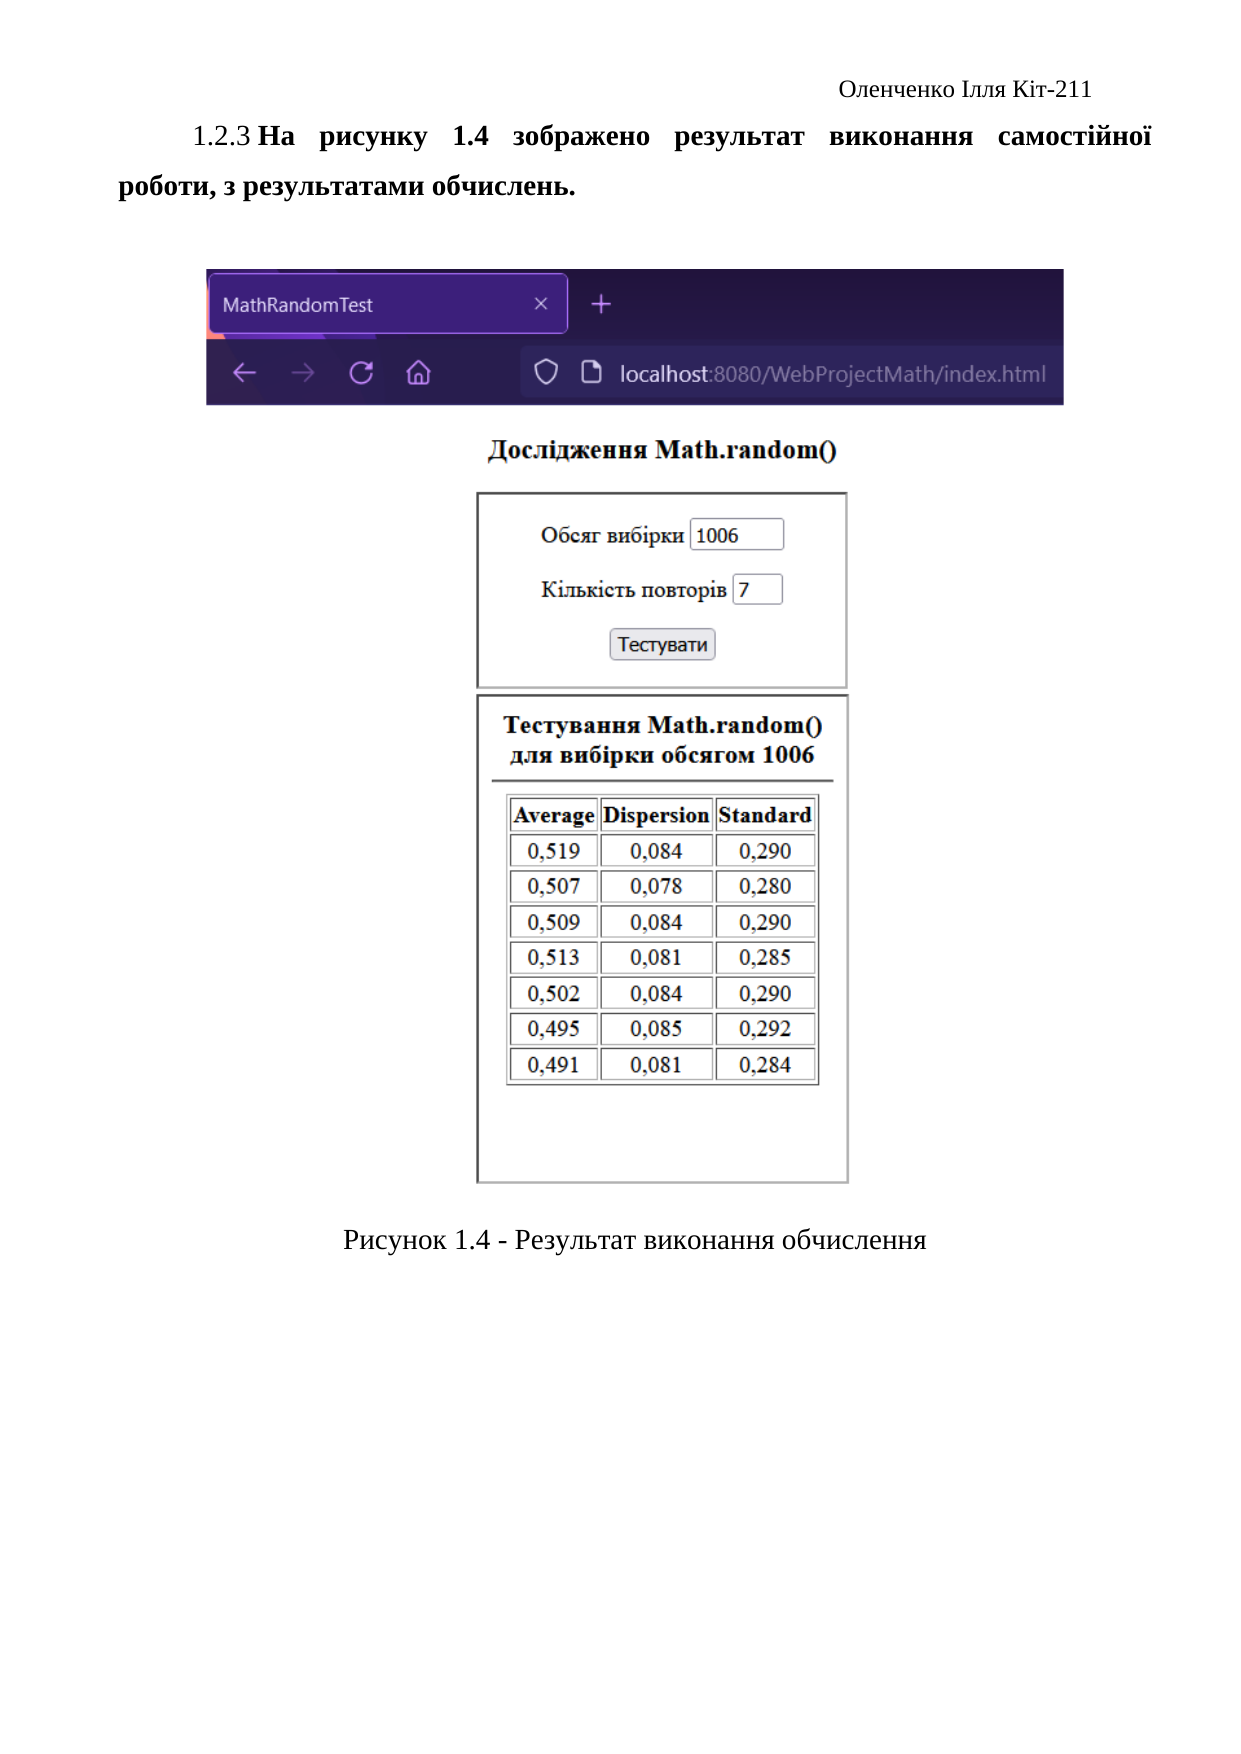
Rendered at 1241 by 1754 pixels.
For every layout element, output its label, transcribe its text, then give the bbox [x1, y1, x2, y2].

text На рисунку 1.4 зображено результат виконання самостійної роботи, з результатами обчислень. [118, 118, 1152, 202]
picture [206, 269, 1064, 1206]
text Рисунок 1.4 - Результат виконання обчислення [118, 1222, 1152, 1255]
